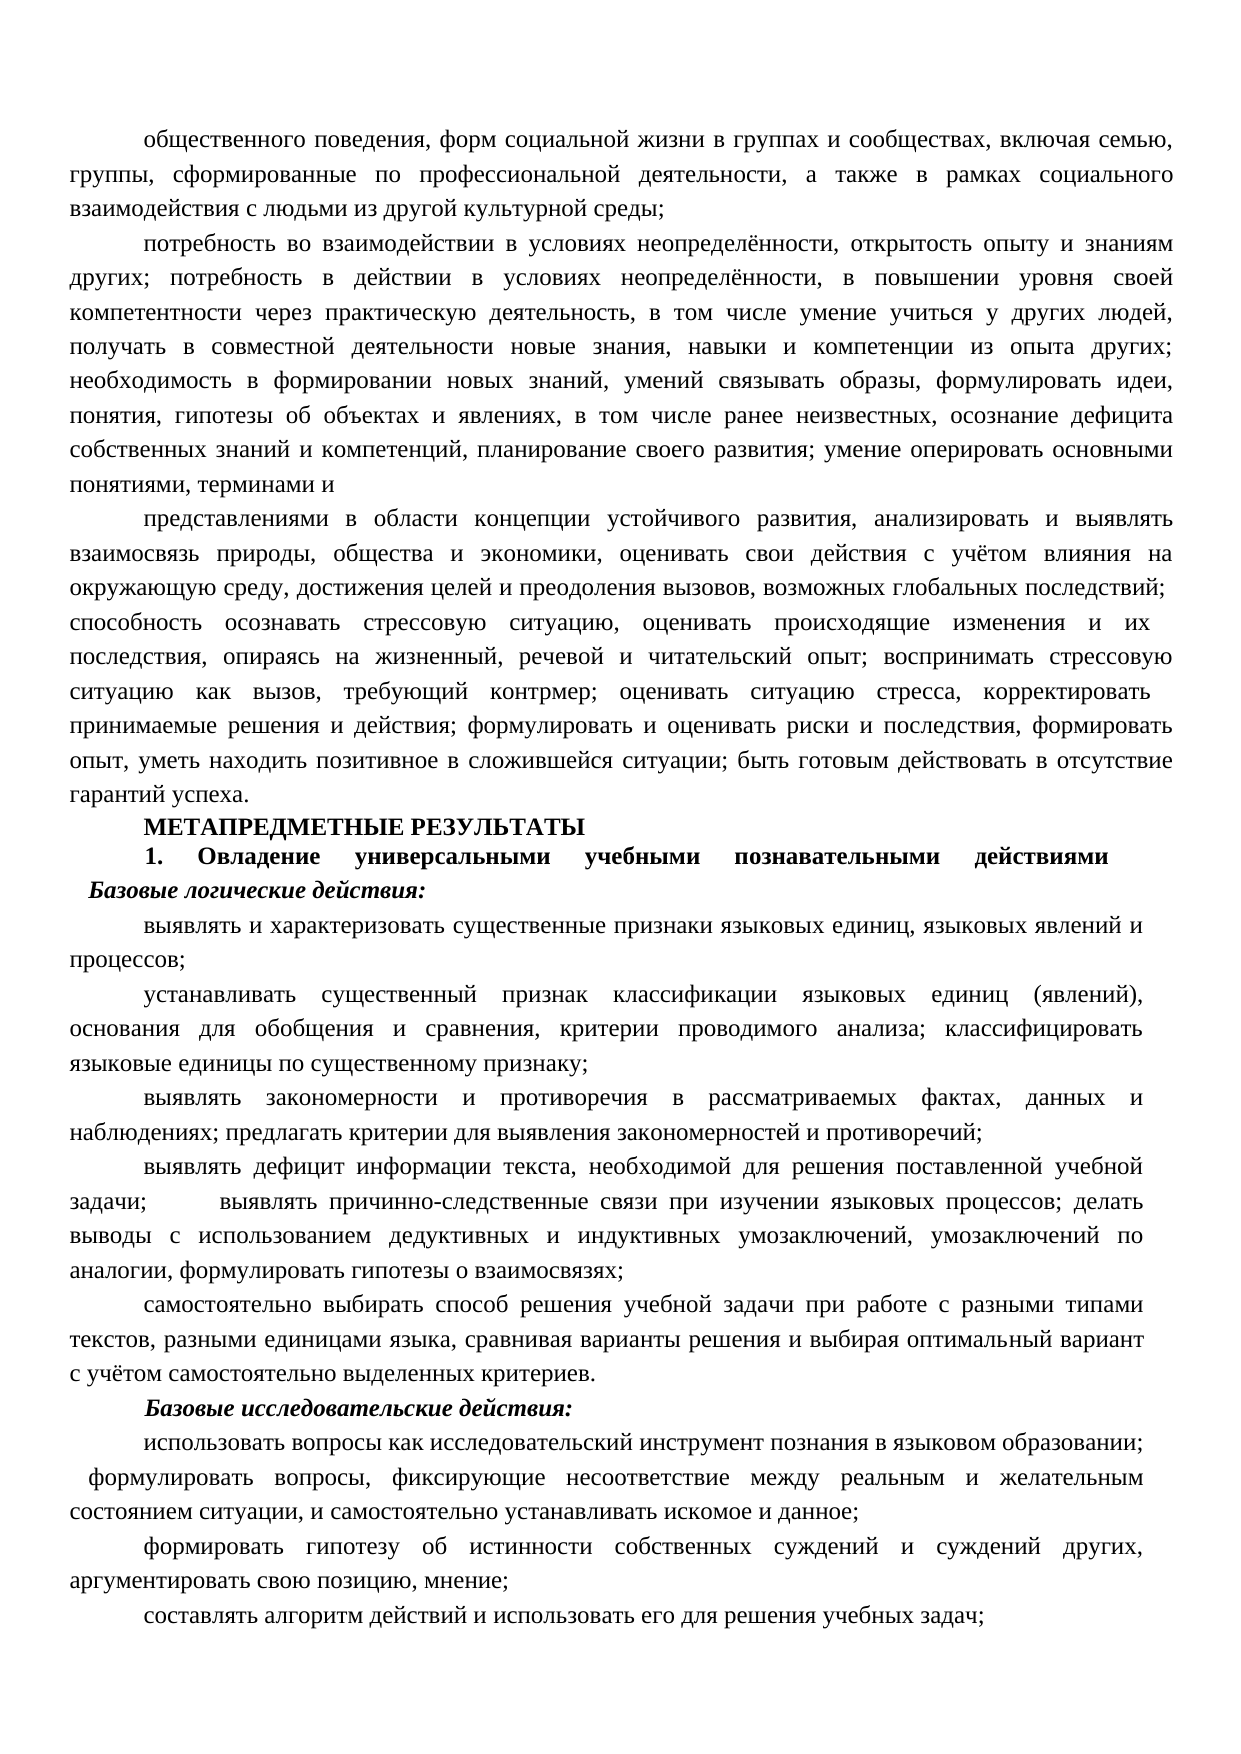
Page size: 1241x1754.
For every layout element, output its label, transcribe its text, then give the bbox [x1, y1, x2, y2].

text устанавливать существенный признак классификации языковых единиц (явлений), основания для обобщения и сравнения, критерии проводимого анализа; классифицировать языковые единицы по существенному признаку; [69, 979, 1144, 1077]
text выявлять и характеризовать существенные признаки языковых единиц, языковых явлений и процессов; [69, 910, 1144, 973]
text использовать вопросы как исследовательский инструмент познания в языковом образовании; формулировать вопросы, фиксирующие несоответствие между реальным и желательным состоянием ситуации, и самостоятельно устанавливать искомое и данное; [69, 1427, 1144, 1525]
text общественного поведения, форм социальной жизни в группах и сообществах, включая семью, группы, сформированные по профессиональной деятельности, а также в рамках социального взаимодействия с людьми из другой культурной среды; [69, 124, 1174, 222]
text выявлять закономерности и противоречия в рассматриваемых фактах, данных и наблюдениях; предлагать критерии для выявления закономерностей и противоречий; [69, 1082, 1144, 1146]
text потребность во взаимодействии в условиях неопределённости, открытость опыту и знаниям других; потребность в действии в условиях неопределённости, в повышении уровня своей компетентности через практическую деятельность, в том числе умение учиться у других людей, получать в совместной деятельности новые знания, навыки и компетенции из опыта других; необходимость в формировании новых знаний, умений связывать образы, формулировать идеи, понятия, гипотезы об объектах и явлениях, в том числе ранее неизвестных, осознание дефицита собственных знаний и компетенций, планирование своего развития; умение оперировать основными понятиями, терминами и [69, 228, 1174, 498]
text МЕТАПРЕДМЕТНЫЕ РЕЗУЛЬТАТЫ [69, 814, 1174, 841]
text составлять алгоритм действий и использовать его для решения учебных задач; [69, 1600, 1144, 1628]
text представлениями в области концепции устойчивого развития, анализировать и выявлять взаимосвязь природы, общества и экономики, оценивать свои действия с учётом влияния на окружающую среду, достижения целей и преодоления вызовов, возможных глобальных последствий; способность осознавать стрессовую ситуацию, оценивать происходящие изменения и их последствия, опираясь на жизненный, речевой и читательский опыт; воспринимать стрессовую ситуацию как вызов, требующий контрмер; оценивать ситуацию стресса, корректировать принимаемые решения и действия; формулировать и оценивать риски и последствия, формировать опыт, уметь находить позитивное в сложившейся ситуации; быть готовым действовать в отсутствие гарантий успеха. [69, 503, 1174, 808]
text выявлять дефицит информации текста, необходимой для решения поставленной учебной задачи; выявлять причинно-следственные связи при изучении языковых процессов; делать выводы с использованием дедуктивных и индуктивных умозаключений, умозаключений по аналогии, формулировать гипотезы о взаимосвязях; [69, 1151, 1144, 1284]
text 1. Овладение универсальными учебными познавательными действиями Базовые логические действия: [69, 841, 1144, 904]
text Базовые исследовательские действия: [69, 1393, 1144, 1422]
text формировать гипотезу об истинности собственных суждений и суждений других, аргументировать свою позицию, мнение; [69, 1531, 1144, 1594]
text самостоятельно выбирать способ решения учебной задачи при работе с разными типами текстов, разными единицами языка, сравнивая варианты решения и выбирая оптималь​ный вариант с учётом самостоятельно выделенных критериев. [69, 1289, 1144, 1387]
